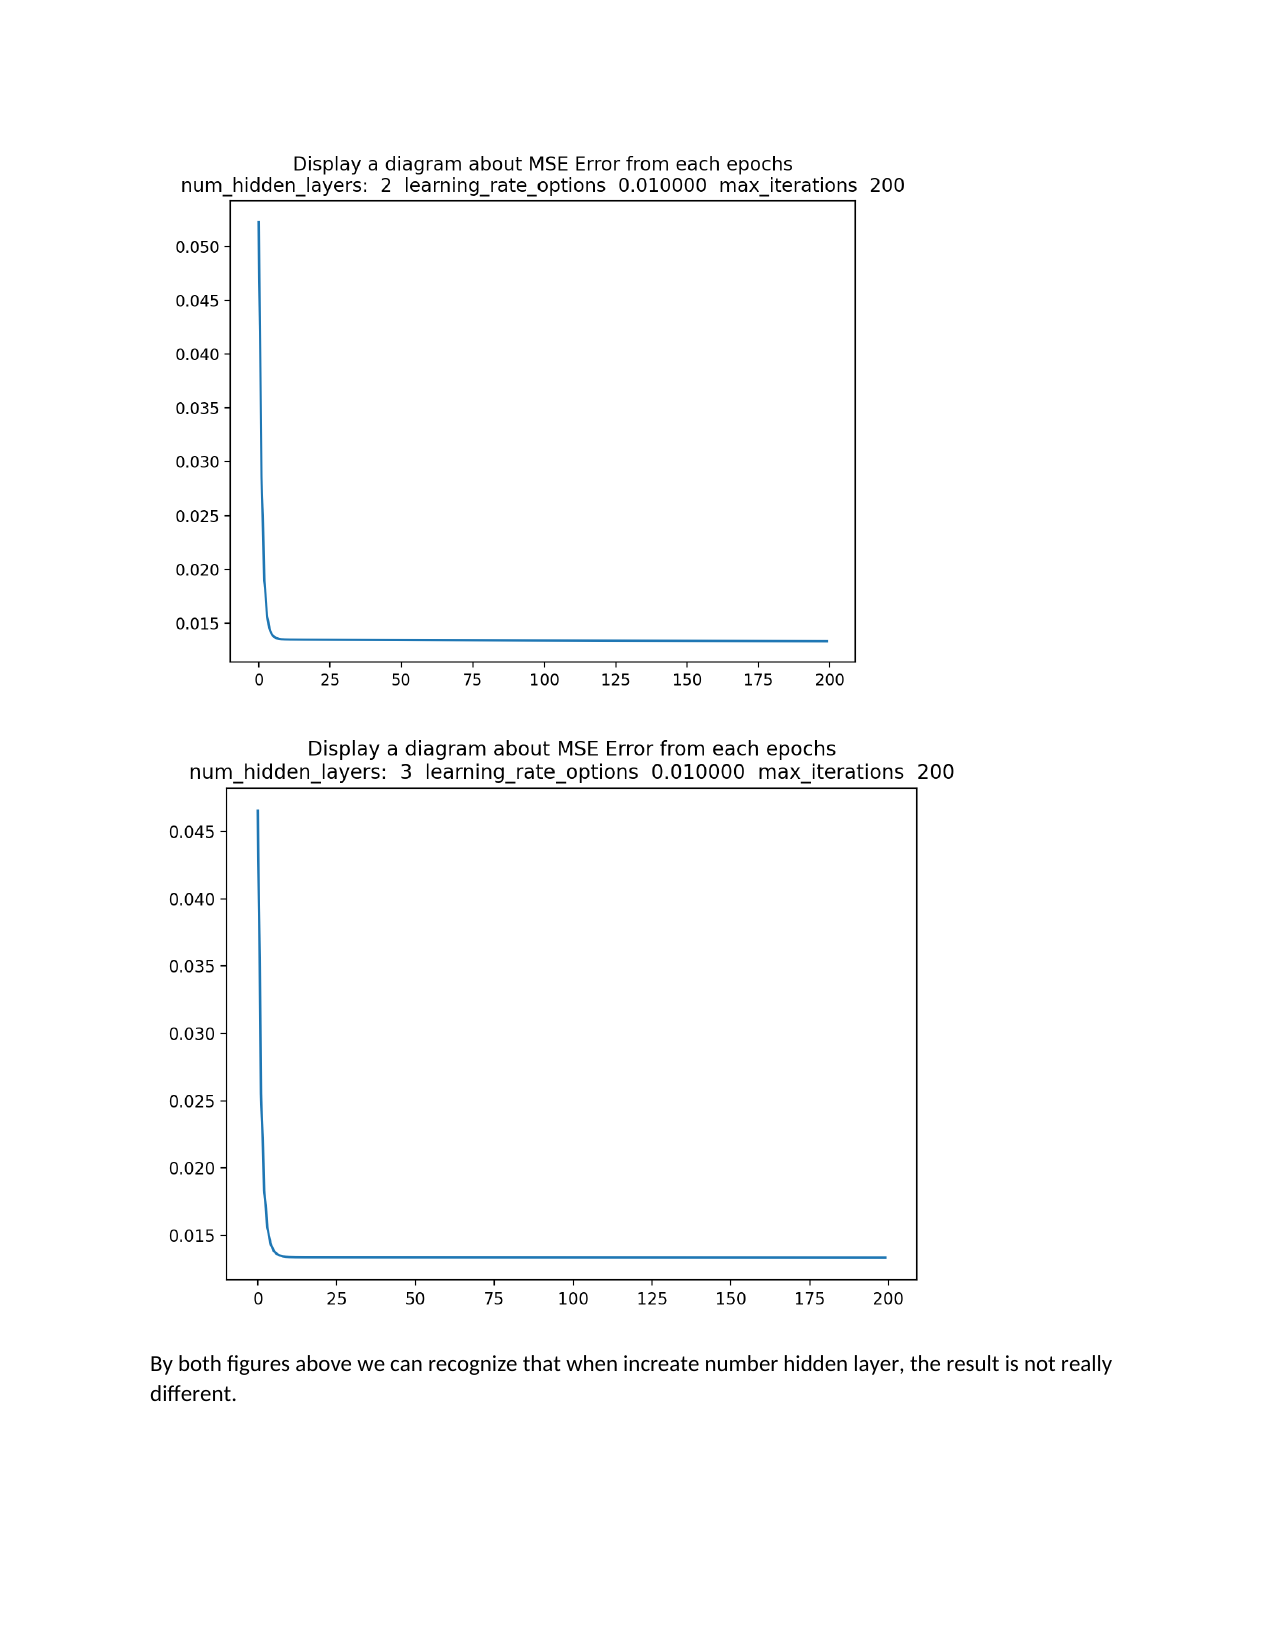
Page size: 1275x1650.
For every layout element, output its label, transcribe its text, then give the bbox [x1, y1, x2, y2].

picture [150, 150, 926, 703]
text By both figures above we can recognize that when increate number hidden layer, the result is not really different. [150, 1349, 1125, 1407]
picture [150, 721, 955, 1331]
